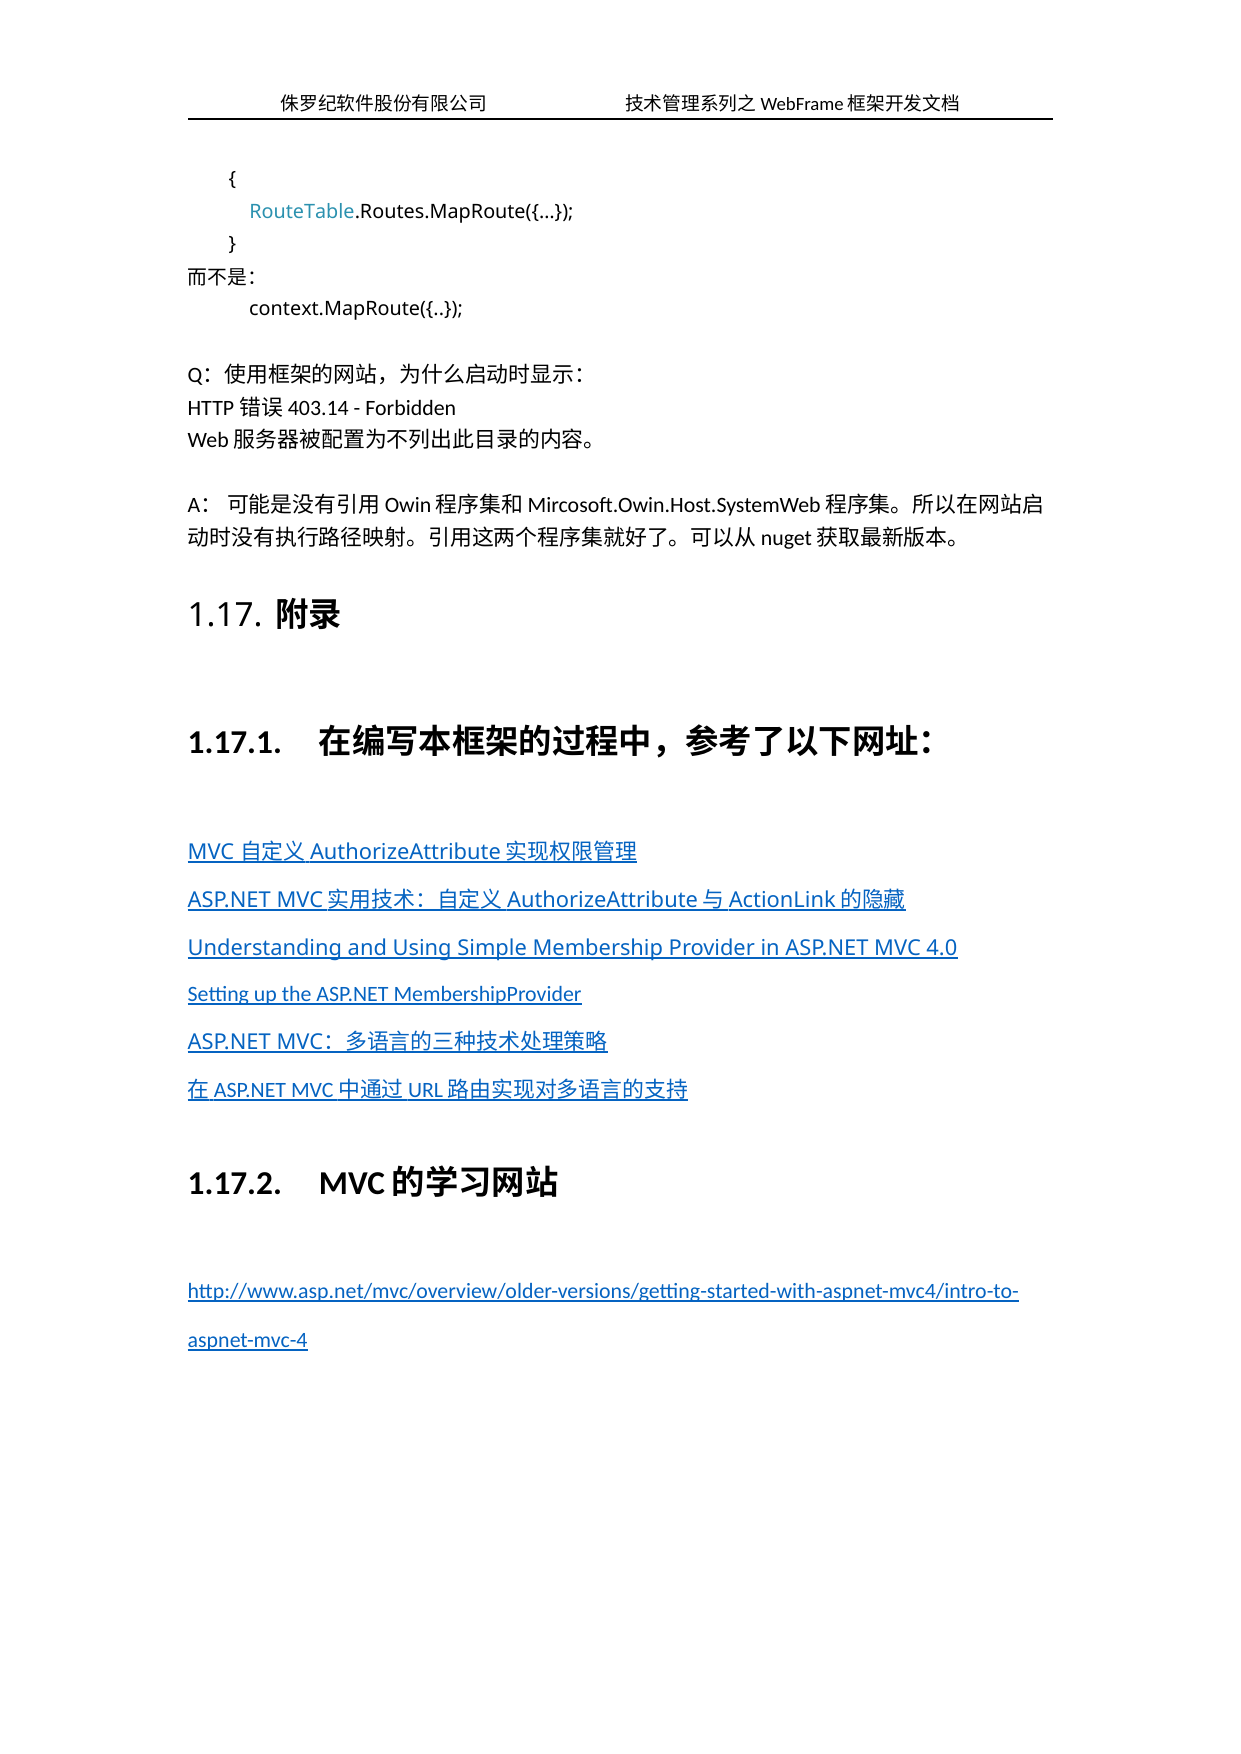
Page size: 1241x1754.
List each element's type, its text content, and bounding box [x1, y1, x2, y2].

subtitle 在编写本框架的过程中，参考了以下网址： [187, 706, 1053, 771]
text { [187, 162, 1053, 194]
text 而不是： [187, 259, 1053, 292]
text A： 可能是没有引用Owin程序集和Mircosoft.Owin.Host.SystemWeb程序集。所以在网站启动时没有执行路径映射。引用这两个程序集就好了。可以从nuget获取最新版本。 [187, 487, 1053, 552]
text http://www.asp.net/mvc/overview/older-versions/getting-started-with-aspnet-mvc4/intro-to-aspnet-mvc-4 [187, 1274, 1053, 1356]
text ASP.NET MVC：多语言的三种技术处理策略 [187, 1023, 1053, 1056]
text } [187, 227, 1053, 259]
text context.MapRoute({..}); [187, 292, 1053, 324]
text Q：使用框架的网站，为什么启动时显示： [187, 357, 1053, 389]
text Setting up the ASP.NET MembershipProvider [187, 978, 1053, 1010]
text HTTP 错误 403.14 - Forbidden [187, 389, 1053, 422]
text ASP.NET MVC实用技术：自定义AuthorizeAttribute与ActionLink的隐藏 [187, 882, 1053, 914]
text MVC 自定义AuthorizeAttribute实现权限管理 [187, 834, 1053, 866]
subtitle 附录 [187, 579, 1053, 644]
text 在ASP.NET MVC中通过URL路由实现对多语言的支持 [187, 1072, 1053, 1104]
subtitle MVC的学习网站 [187, 1147, 1053, 1212]
text Web 服务器被配置为不列出此目录的内容。 [187, 422, 1053, 454]
text Understanding and Using Simple Membership Provider in ASP.NET MVC 4.0 [187, 930, 1053, 963]
text RouteTable.Routes.MapRoute({…}); [187, 194, 1053, 227]
